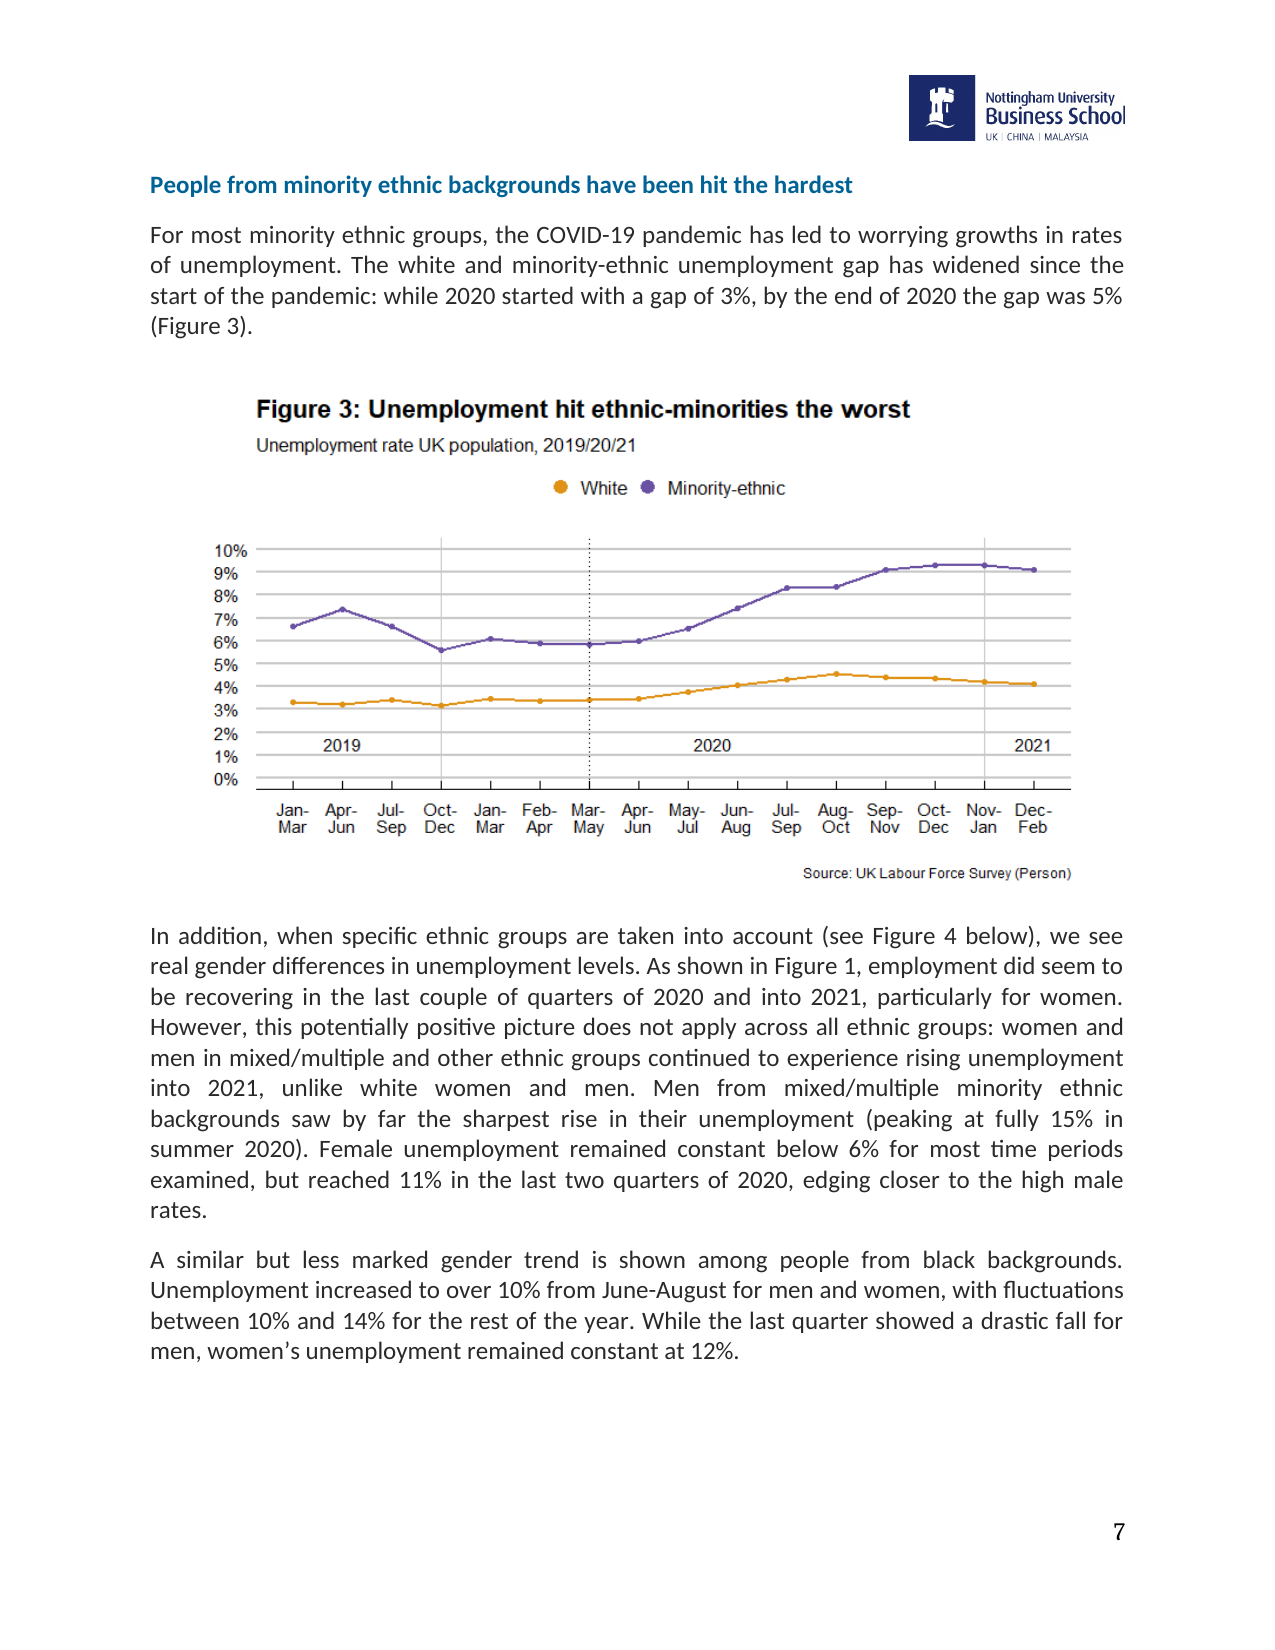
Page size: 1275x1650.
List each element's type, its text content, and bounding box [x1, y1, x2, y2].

picture [168, 359, 1107, 902]
subtitle People from minority ethnic backgrounds have been hit the hardest [150, 169, 1125, 200]
text In addition, when specific ethnic groups are taken into account (see Figure 4 below), we see real gender differences in unemployment levels. As shown in Figure 1, employment did seem to be recovering in the last couple of quarters of 2020 and into 2021, particularly for women. However, this potentially positive picture does not apply across all ethnic groups: women and men in mixed/multiple and other ethnic groups continued to experience rising unemployment into 2021, unlike white women and men. Men from mixed/multiple minority ethnic backgrounds saw by far the sharpest rise in their unemployment (peaking at fully 15% in summer 2020). Female unemployment remained constant below 6% for most time periods examined, but reached 11% in the last two quarters of 2020, edging closer to the high male rates. [150, 920, 1125, 1225]
text For most minority ethnic groups, the COVID-19 pandemic has led to worrying growths in rates of unemployment. The white and minority-ethnic unemployment gap has widened since the start of the pandemic: while 2020 started with a gap of 3%, by the end of 2020 the gap was 5% (Figure 3). [150, 219, 1125, 341]
text A similar but less marked gender trend is shown among people from black backgrounds. Unemployment increased to over 10% from June-August for men and women, with fluctuations between 10% and 14% for the rest of the year. While the last quarter showed a drastic fall for men, women’s unemployment remained constant at 12%. [150, 1244, 1125, 1366]
picture [909, 75, 1125, 141]
